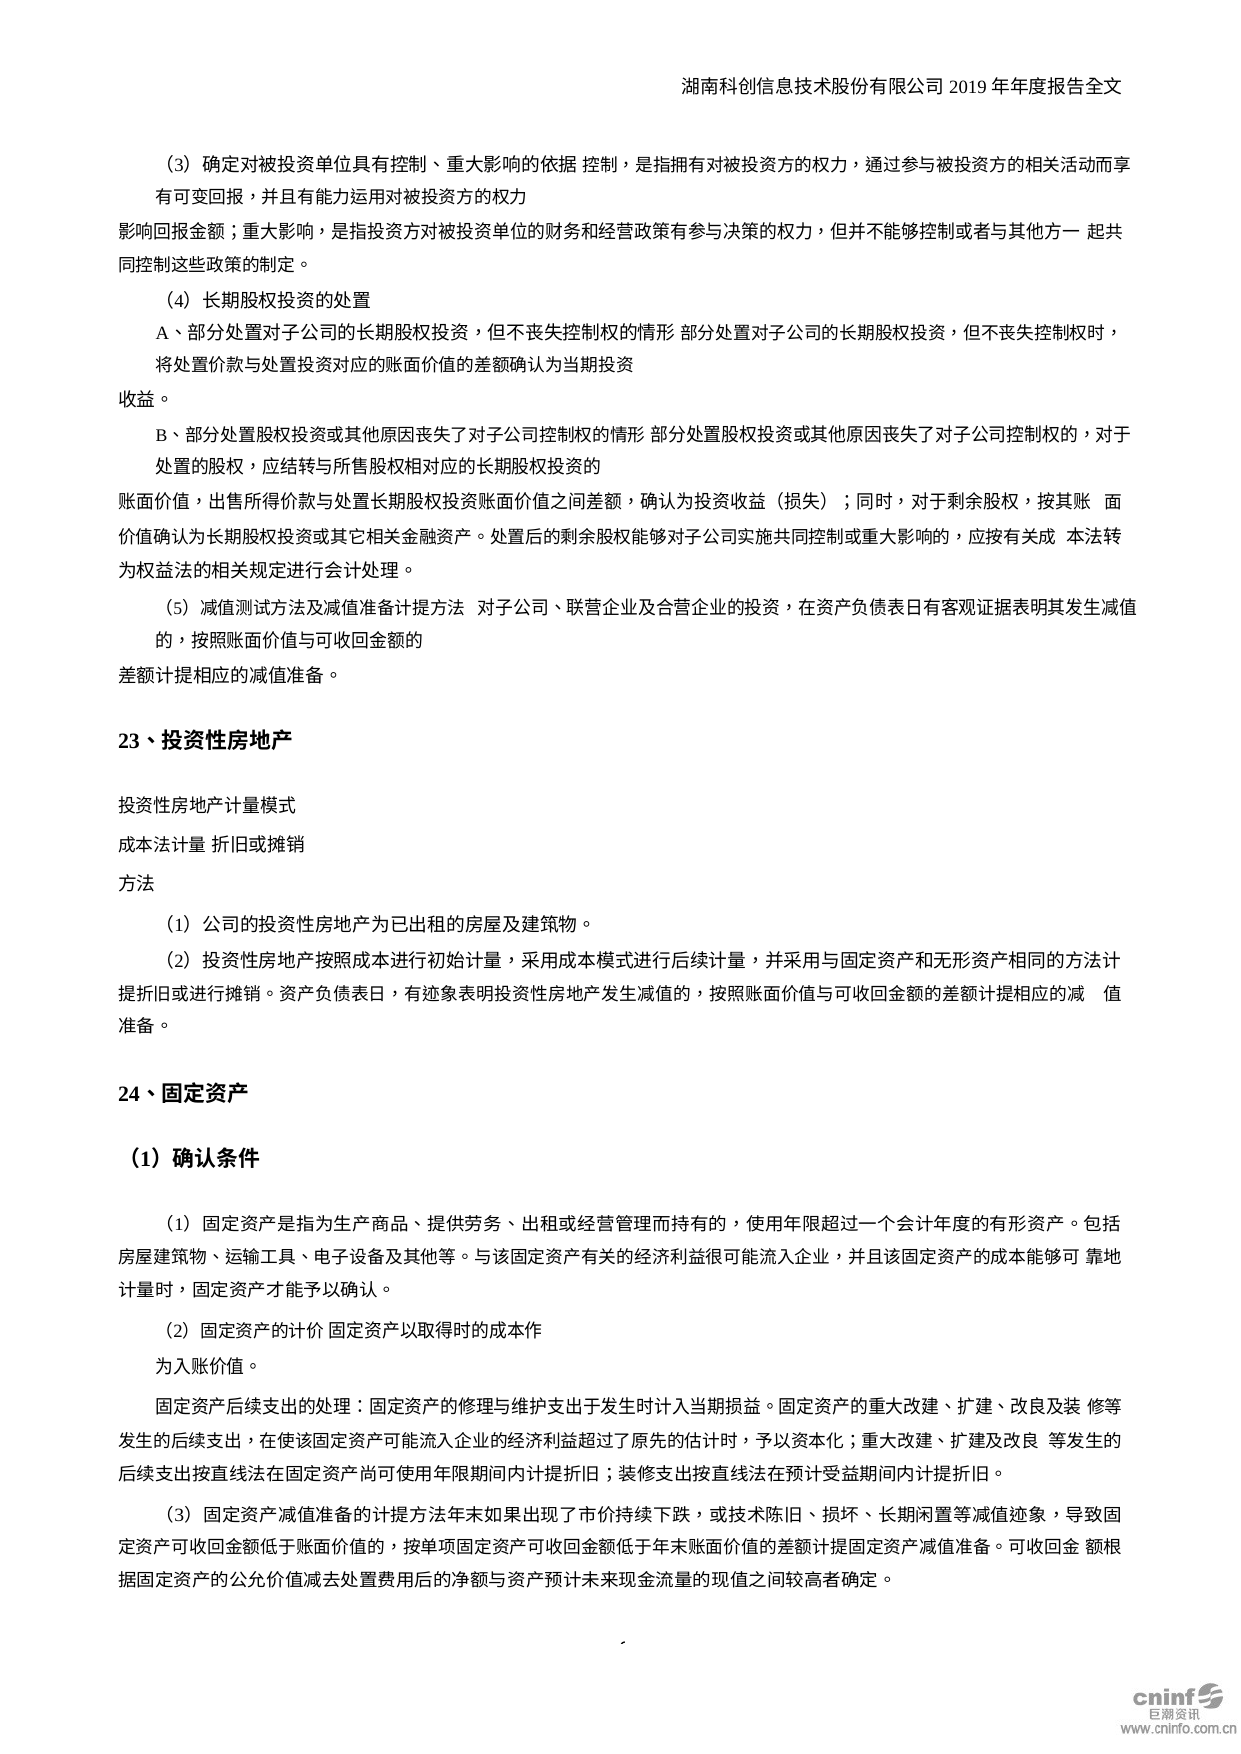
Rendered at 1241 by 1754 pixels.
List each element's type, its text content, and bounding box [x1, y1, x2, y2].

text B、部分处置股权投资或其他原因丧失了对子公司控制权的情形 部分处置股权投资或其他原因丧失了对子公司控制权的，对于处置的股权，应结转与所售股权相对应的长期股权投资的 [155, 421, 1138, 479]
subtitle 23、投资性房地产 [118, 726, 1138, 755]
text 账面价值，出售所得价款与处置长期股权投资账面价值之间差额，确认为投资收益（损失）；同时，对于剩余股权，按其账 面价值确认为长期股权投资或其它相关金融资产。处置后的剩余股权能够对子公司实施共同控制或重大影响的，应按有关成 本法转为权益法的相关规定进行会计处理。 [118, 489, 1122, 583]
picture [1115, 1680, 1240, 1737]
text 投资性房地产计量模式 成本法计量 折旧或摊销方法 [118, 793, 306, 896]
text 差额计提相应的减值准备。 [118, 662, 1138, 688]
text A、部分处置对子公司的长期股权投资，但不丧失控制权的情形 部分处置对子公司的长期股权投资，但不丧失控制权时，将处置价款与处置投资对应的账面价值的差额确认为当期投资 [155, 319, 1138, 376]
text （1）公司的投资性房地产为已出租的房屋及建筑物。 [155, 911, 1138, 937]
text （5）减值测试方法及减值准备计提方法 对子公司、联营企业及合营企业的投资，在资产负债表日有客观证据表明其发生减值的，按照账面价值与可收回金额的 [155, 594, 1138, 652]
subtitle （1）确认条件 [118, 1143, 1138, 1173]
text （1）固定资产是指为生产商品、提供劳务、出租或经营管理而持有的，使用年限超过一个会计年度的有形资产。包括 房屋建筑物、运输工具、电子设备及其他等。与该固定资产有关的经济利益很可能流入企业，并且该固定资产的成本能够可 靠地计量时，固定资产才能予以确认。 [118, 1212, 1122, 1301]
text （3）固定资产减值准备的计提方法年末如果出现了市价持续下跌，或技术陈旧、损坏、长期闲置等减值迹象，导致固 定资产可收回金额低于账面价值的，按单项固定资产可收回金额低于年末账面价值的差额计提固定资产减值准备。可收回金 额根据固定资产的公允价值减去处置费用后的净额与资产预计未来现金流量的现值之间较高者确定。 [118, 1502, 1122, 1591]
text 影响回报金额；重大影响，是指投资方对被投资单位的财务和经营政策有参与决策的权力，但并不能够控制或者与其他方一 起共同控制这些政策的制定。 [118, 219, 1138, 277]
text （2）投资性房地产按照成本进行初始计量，采用成本模式进行后续计量，并采用与固定资产和无形资产相同的方法计 提折旧或进行摊销。资产负债表日，有迹象表明投资性房地产发生减值的，按照账面价值与可收回金额的差额计提相应的减 值准备。 [118, 947, 1122, 1038]
text （4）长期股权投资的处置 [155, 287, 1138, 313]
text 固定资产后续支出的处理：固定资产的修理与维护支出于发生时计入当期损益。固定资产的重大改建、扩建、改良及装 修等发生的后续支出，在使该固定资产可能流入企业的经济利益超过了原先的估计时，予以资本化；重大改建、扩建及改良 等发生的后续支出按直线法在固定资产尚可使用年限期间内计提折旧；装修支出按直线法在预计受益期间内计提折旧。 [118, 1394, 1122, 1486]
text 收益。 [118, 386, 1138, 412]
text （3）确定对被投资单位具有控制、重大影响的依据 控制，是指拥有对被投资方的权力，通过参与被投资方的相关活动而享有可变回报，并且有能力运用对被投资方的权力 [155, 152, 1138, 209]
text （2）固定资产的计价 固定资产以取得时的成本作为入账价值。 [155, 1317, 551, 1379]
subtitle 24、固定资产 [118, 1078, 1138, 1108]
